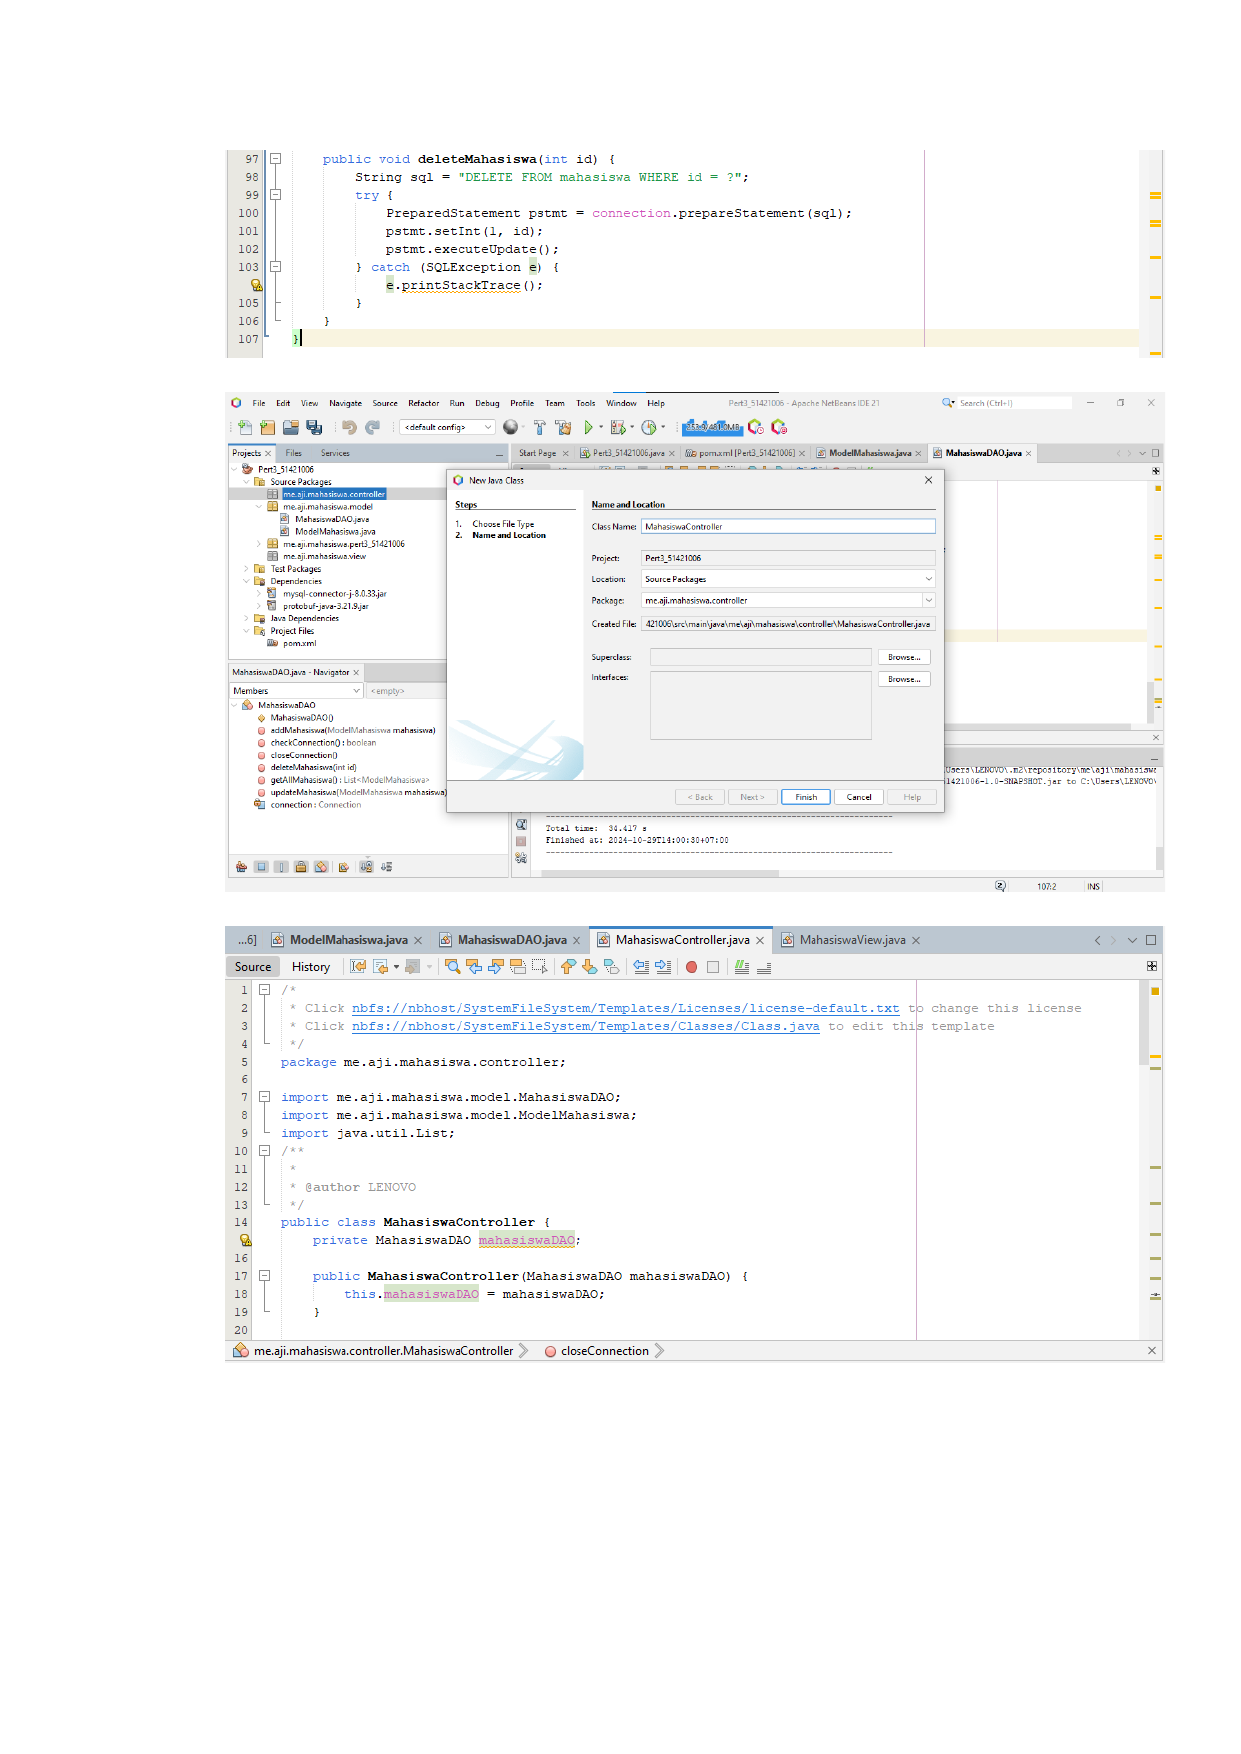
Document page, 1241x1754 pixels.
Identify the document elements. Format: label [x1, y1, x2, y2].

picture [225, 150, 1166, 358]
picture [225, 392, 1166, 892]
picture [225, 926, 1166, 1363]
